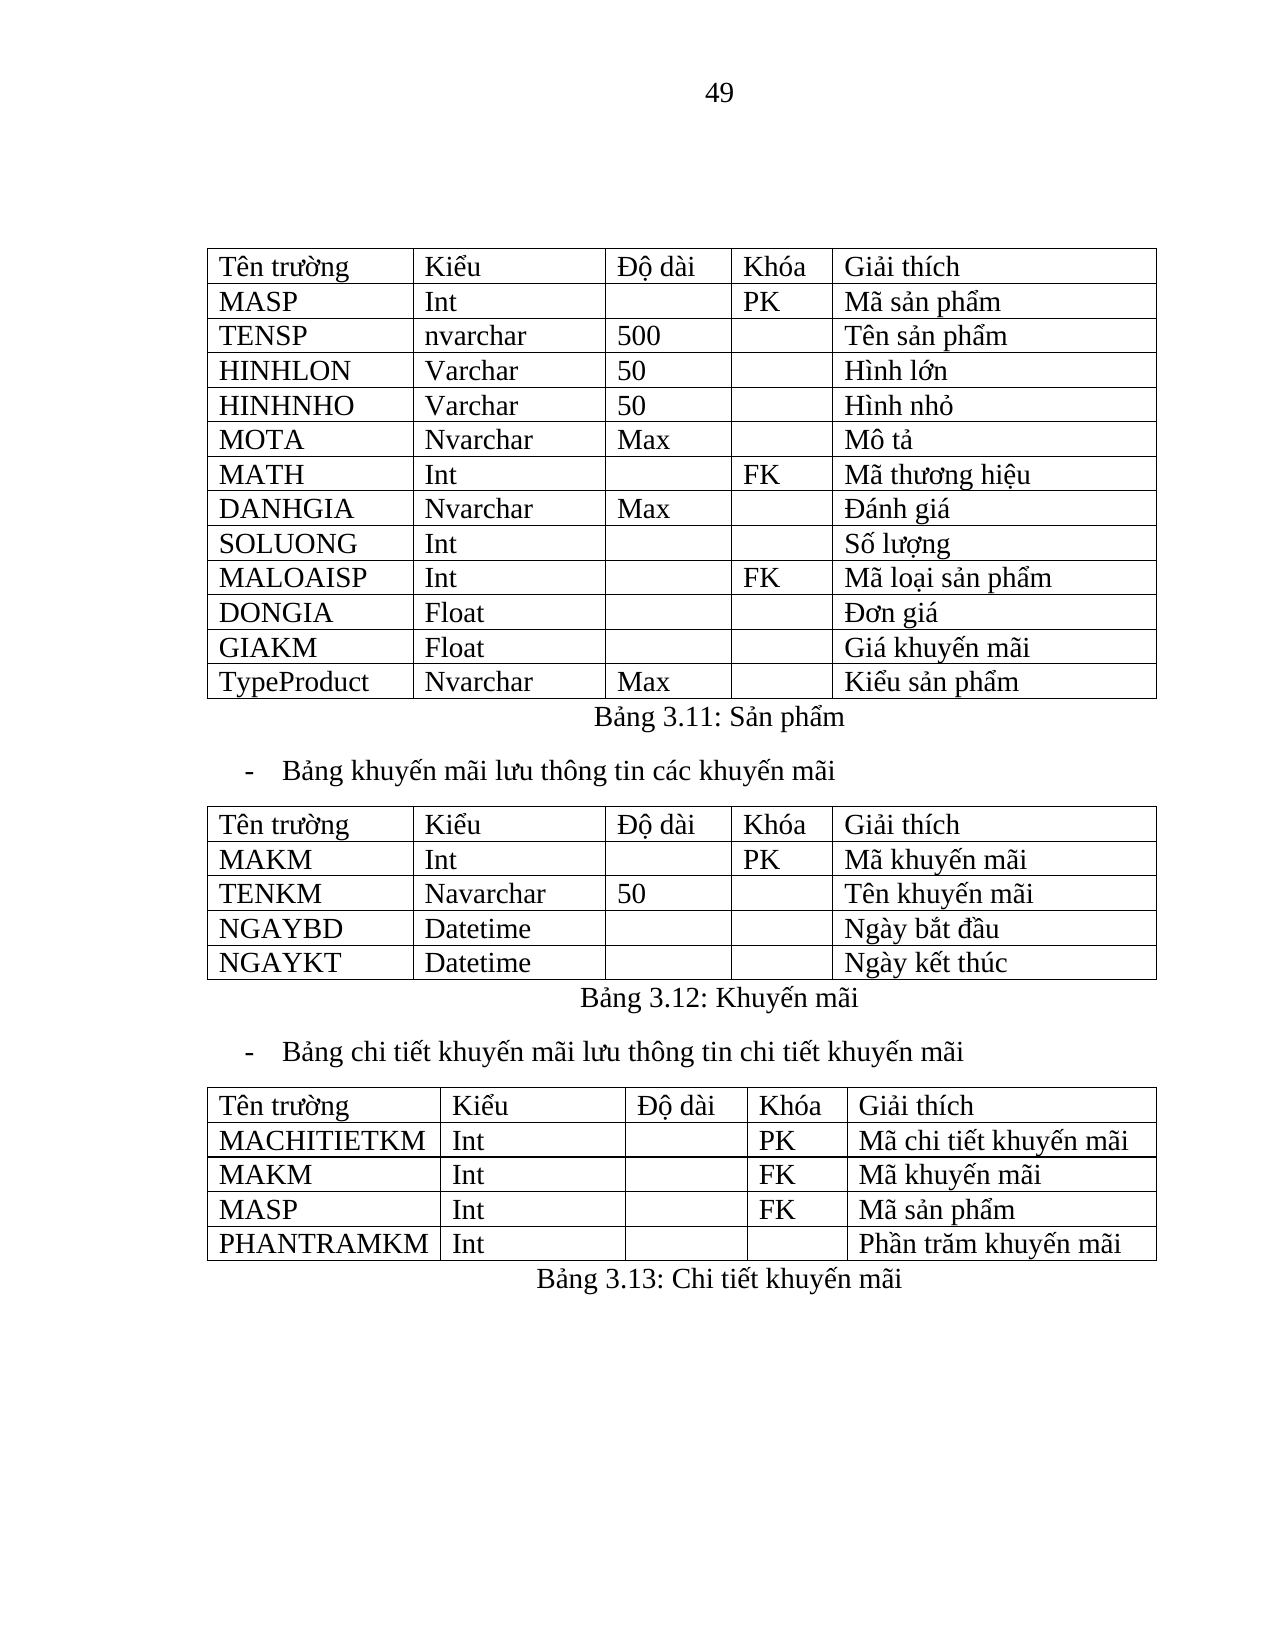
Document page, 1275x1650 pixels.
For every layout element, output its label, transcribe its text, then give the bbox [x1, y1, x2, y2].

table_cell Mã thương hiệu [833, 457, 1156, 490]
table_cell [732, 388, 832, 421]
table_cell Navarchar [414, 876, 605, 910]
table_cell TENKM [208, 876, 413, 910]
table_cell TypeProduct [208, 664, 413, 698]
table_cell Ngày kết thúc [833, 946, 1156, 979]
table_cell Mã chi tiết khuyến mãi [848, 1123, 1156, 1156]
table_cell [606, 284, 731, 317]
table_cell [606, 842, 731, 875]
table_cell TENSP [208, 319, 413, 352]
table_cell HINHLON [208, 353, 413, 387]
table_cell Mã loại sản phẩm [833, 561, 1156, 594]
table_cell Phần trăm khuyến mãi [848, 1227, 1156, 1260]
table_cell Mô tả [833, 422, 1156, 456]
table_cell [732, 595, 832, 629]
table_cell [732, 491, 832, 525]
table_cell MATH [208, 457, 413, 490]
table_cell NGAYKT [208, 946, 413, 979]
table_header Khóa [732, 249, 832, 283]
table_cell [606, 630, 731, 663]
table_cell Mã sản phẩm [833, 284, 1156, 317]
table_cell NGAYBD [208, 911, 413, 944]
table_cell MASP [208, 1192, 440, 1226]
table_cell Giá khuyến mãi [833, 630, 1156, 663]
table_cell Kiểu sản phẩm [833, 664, 1156, 698]
table_header Kiểu [414, 807, 605, 841]
table_header Độ dài [606, 807, 731, 841]
table_cell 50 [606, 353, 731, 387]
table_cell [626, 1158, 747, 1191]
table_cell Max [606, 664, 731, 698]
table_cell PK [732, 842, 832, 875]
table_header Giải thích [833, 807, 1156, 841]
table_cell nvarchar [414, 319, 605, 352]
table_cell [732, 353, 832, 387]
table_cell Int [441, 1192, 625, 1226]
table_cell MASP [208, 284, 413, 317]
table_header Khóa [748, 1088, 847, 1122]
table_cell Mã sản phẩm [848, 1192, 1156, 1226]
table_cell [626, 1123, 747, 1156]
table_cell Hình lớn [833, 353, 1156, 387]
table_cell [606, 946, 731, 979]
table_cell 50 [606, 388, 731, 421]
table_cell Datetime [414, 911, 605, 944]
table_cell Nvarchar [414, 491, 605, 525]
table_cell [732, 319, 832, 352]
table_cell [606, 911, 731, 944]
table_header Giải thích [848, 1088, 1156, 1122]
table_cell Đơn giá [833, 595, 1156, 629]
table_header Kiểu [441, 1088, 625, 1122]
table_cell [748, 1227, 847, 1260]
table_cell FK [748, 1192, 847, 1226]
table_cell [606, 561, 731, 594]
table_cell [606, 526, 731, 559]
table_cell FK [732, 457, 832, 490]
table_cell Varchar [414, 353, 605, 387]
table_cell Đánh giá [833, 491, 1156, 525]
table_cell PK [732, 284, 832, 317]
table_cell Int [441, 1123, 625, 1156]
table_cell Int [414, 284, 605, 317]
table_cell Max [606, 491, 731, 525]
table_cell 500 [606, 319, 731, 352]
table_cell FK [732, 561, 832, 594]
list Bảng chi tiết khuyến mãi lưu thông tin chi tiết khuyến mãi [244, 1034, 1157, 1068]
table_cell [606, 457, 731, 490]
table_cell MAKM [208, 842, 413, 875]
table_cell Max [606, 422, 731, 456]
table_cell SOLUONG [208, 526, 413, 559]
table_cell Ngày bắt đầu [833, 911, 1156, 944]
table_cell [732, 526, 832, 559]
table_cell Mã khuyến mãi [848, 1158, 1156, 1191]
table_cell MACHITIETKM [208, 1123, 440, 1156]
table_cell MOTA [208, 422, 413, 456]
table_cell Nvarchar [414, 664, 605, 698]
list Bảng khuyến mãi lưu thông tin các khuyến mãi [244, 753, 1157, 787]
table_cell Int [414, 561, 605, 594]
table_header Tên trường [208, 1088, 440, 1122]
table_header Độ dài [626, 1088, 747, 1122]
table_cell MAKM [208, 1158, 440, 1191]
table_cell [606, 595, 731, 629]
table_cell Int [414, 526, 605, 559]
table_header Tên trường [208, 249, 413, 283]
table_cell [626, 1192, 747, 1226]
table_cell Int [441, 1158, 625, 1191]
table_cell Nvarchar [414, 422, 605, 456]
table_cell DANHGIA [208, 491, 413, 525]
table_header Khóa [732, 807, 832, 841]
table_cell Float [414, 595, 605, 629]
table_cell [732, 630, 832, 663]
table_cell [732, 911, 832, 944]
table_header Tên trường [208, 807, 413, 841]
table_cell MALOAISP [208, 561, 413, 594]
table_cell Số lượng [833, 526, 1156, 559]
table_header Độ dài [606, 249, 731, 283]
table_cell GIAKM [208, 630, 413, 663]
table_cell Varchar [414, 388, 605, 421]
table_cell Mã khuyến mãi [833, 842, 1156, 875]
table_cell [732, 664, 832, 698]
table_cell PHANTRAMKM [208, 1227, 440, 1260]
table_cell Float [414, 630, 605, 663]
table_cell [732, 876, 832, 910]
table_cell Tên sản phẩm [833, 319, 1156, 352]
table_cell [732, 946, 832, 979]
table_cell 50 [606, 876, 731, 910]
table_cell Int [441, 1227, 625, 1260]
table_cell HINHNHO [208, 388, 413, 421]
table_cell PK [748, 1123, 847, 1156]
table_cell [732, 422, 832, 456]
table_cell [626, 1227, 747, 1260]
table_header Kiểu [414, 249, 605, 283]
table_cell Int [414, 457, 605, 490]
table_cell FK [748, 1158, 847, 1191]
table_cell DONGIA [208, 595, 413, 629]
table_cell Int [414, 842, 605, 875]
table_header Giải thích [833, 249, 1156, 283]
table_cell Tên khuyến mãi [833, 876, 1156, 910]
table_cell Datetime [414, 946, 605, 979]
table_cell Hình nhỏ [833, 388, 1156, 421]
